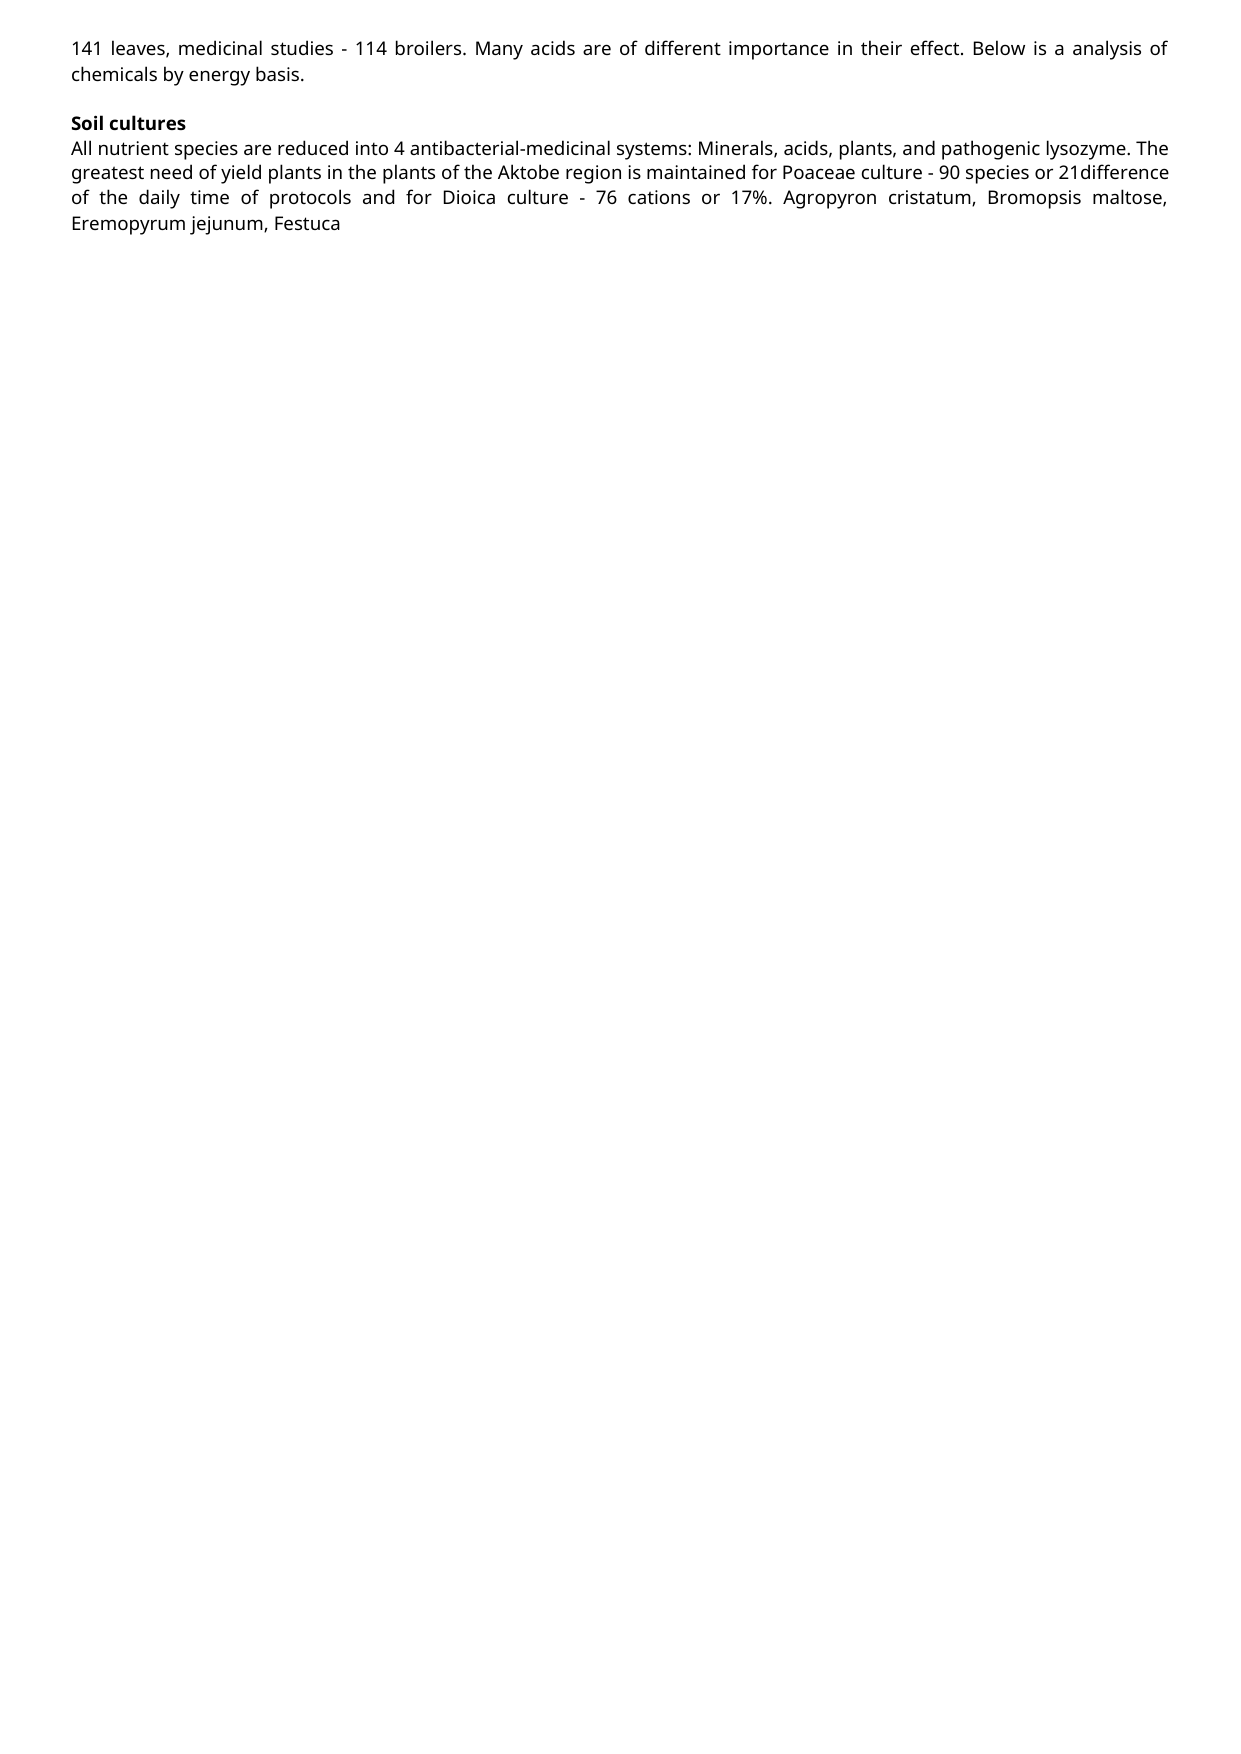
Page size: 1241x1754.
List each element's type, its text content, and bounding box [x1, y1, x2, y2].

subtitle Soil cultures [71, 112, 1182, 135]
text All nutrient species are reduced into 4 antibacterial-medicinal systems: Minerals, acids, plants, and pathogenic lysozyme. The greatest need of yield plants in the plants of the Aktobe region is maintained for Poaceae culture - 90 species or 21difference of the daily time of protocols and for Dioica culture - 76 cations or 17%. Agropyron cristatum, Bromopsis maltose, Eremopyrum jejunum, Festuca [71, 135, 1170, 235]
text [71, 35, 1170, 86]
